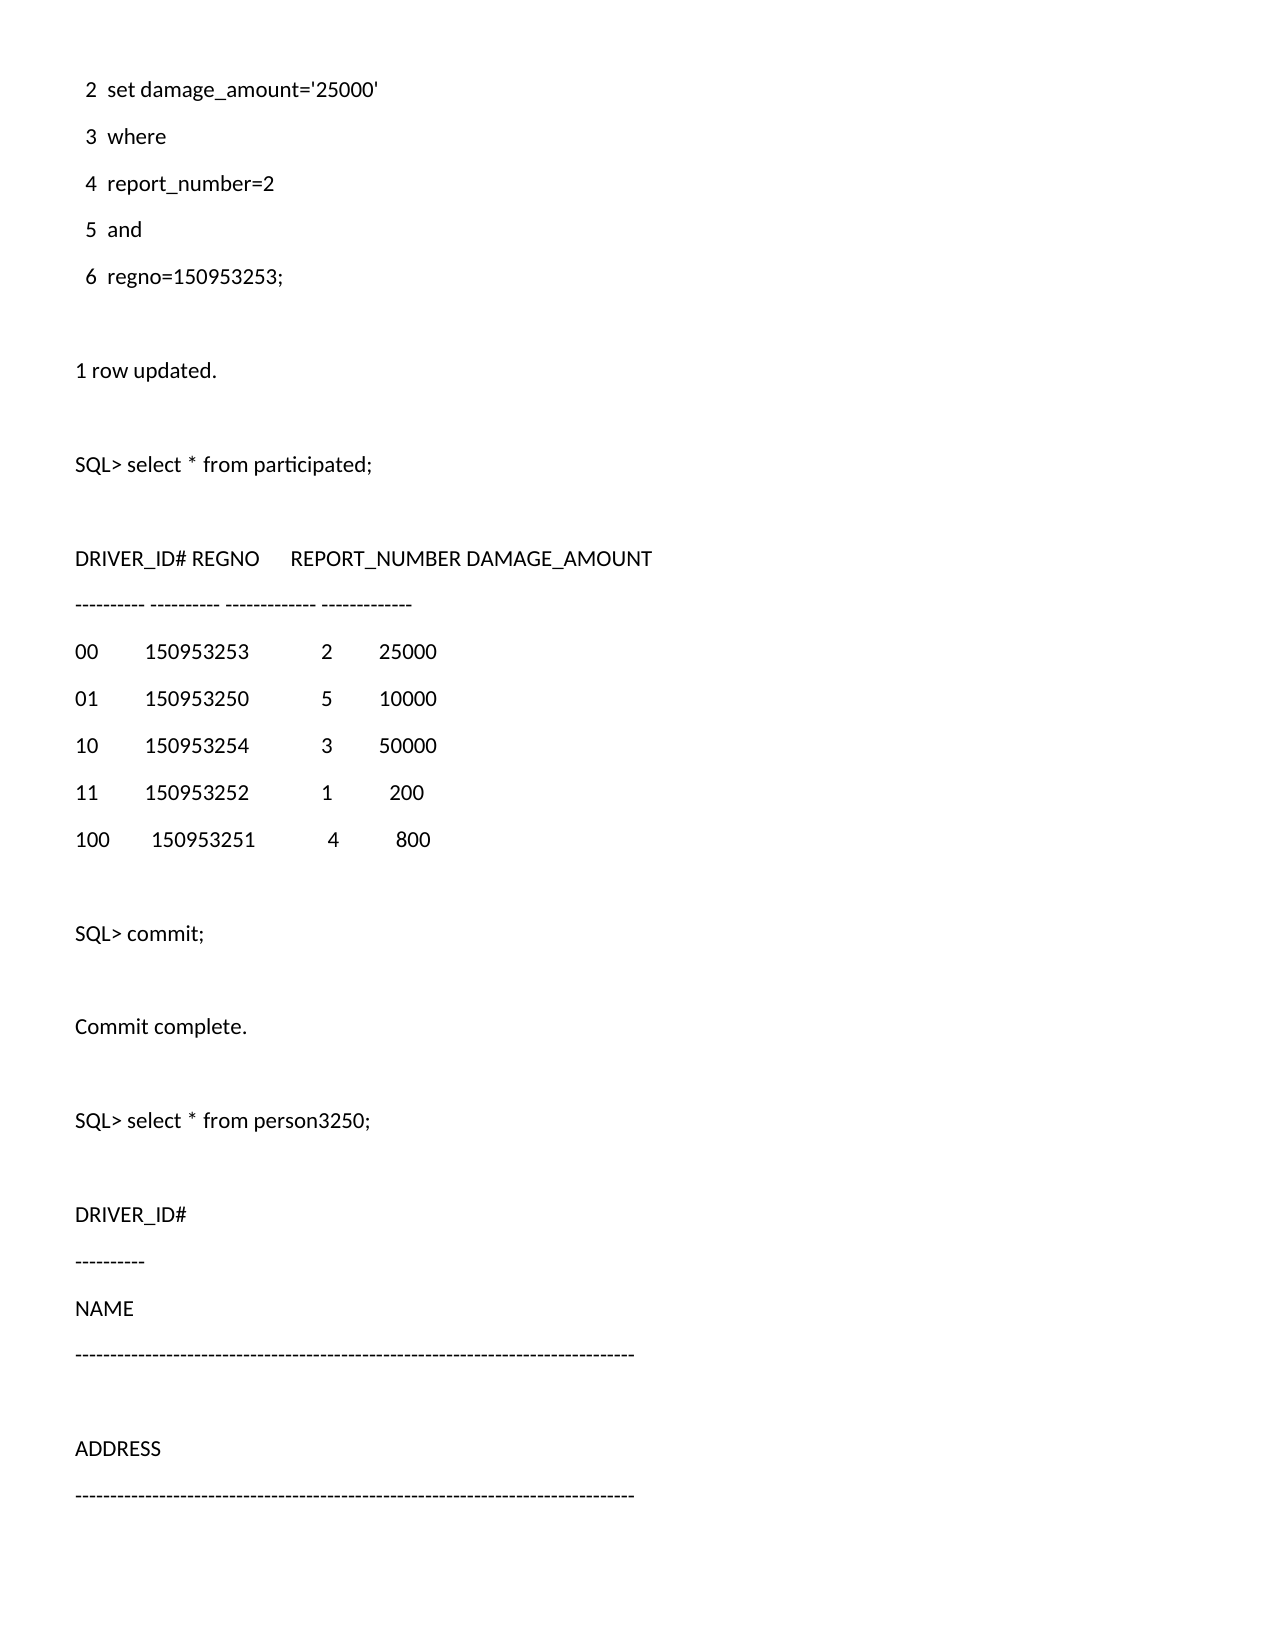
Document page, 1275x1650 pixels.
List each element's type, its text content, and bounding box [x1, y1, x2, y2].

text DRIVER_ID# [75, 1200, 1200, 1228]
text -------------------------------------------------------------------------------- [75, 1341, 1200, 1369]
text 4 report_number=2 [75, 169, 1200, 197]
text 3 where [75, 122, 1200, 150]
text Commit complete. [75, 1012, 1200, 1041]
text -------------------------------------------------------------------------------- [75, 1481, 1200, 1509]
text 5 and [75, 216, 1200, 244]
text ADDRESS [75, 1434, 1200, 1462]
text 01 150953250 5 10000 [75, 684, 1200, 712]
text 100 150953251 4 800 [75, 825, 1200, 853]
text NAME [75, 1294, 1200, 1322]
text SQL> commit; [75, 919, 1200, 947]
text DRIVER_ID# REGNO REPORT_NUMBER DAMAGE_AMOUNT [75, 544, 1200, 572]
text 10 150953254 3 50000 [75, 731, 1200, 759]
text ---------- ---------- ------------- ------------- [75, 591, 1200, 619]
text SQL> select * from person3250; [75, 1106, 1200, 1134]
text SQL> select * from participated; [75, 450, 1200, 478]
text 1 row updated. [75, 356, 1200, 384]
text 2 set damage_amount='25000' [75, 75, 1200, 103]
text ---------- [75, 1247, 1200, 1275]
text 11 150953252 1 200 [75, 778, 1200, 806]
text 00 150953253 2 25000 [75, 637, 1200, 666]
text 6 regno=150953253; [75, 262, 1200, 291]
